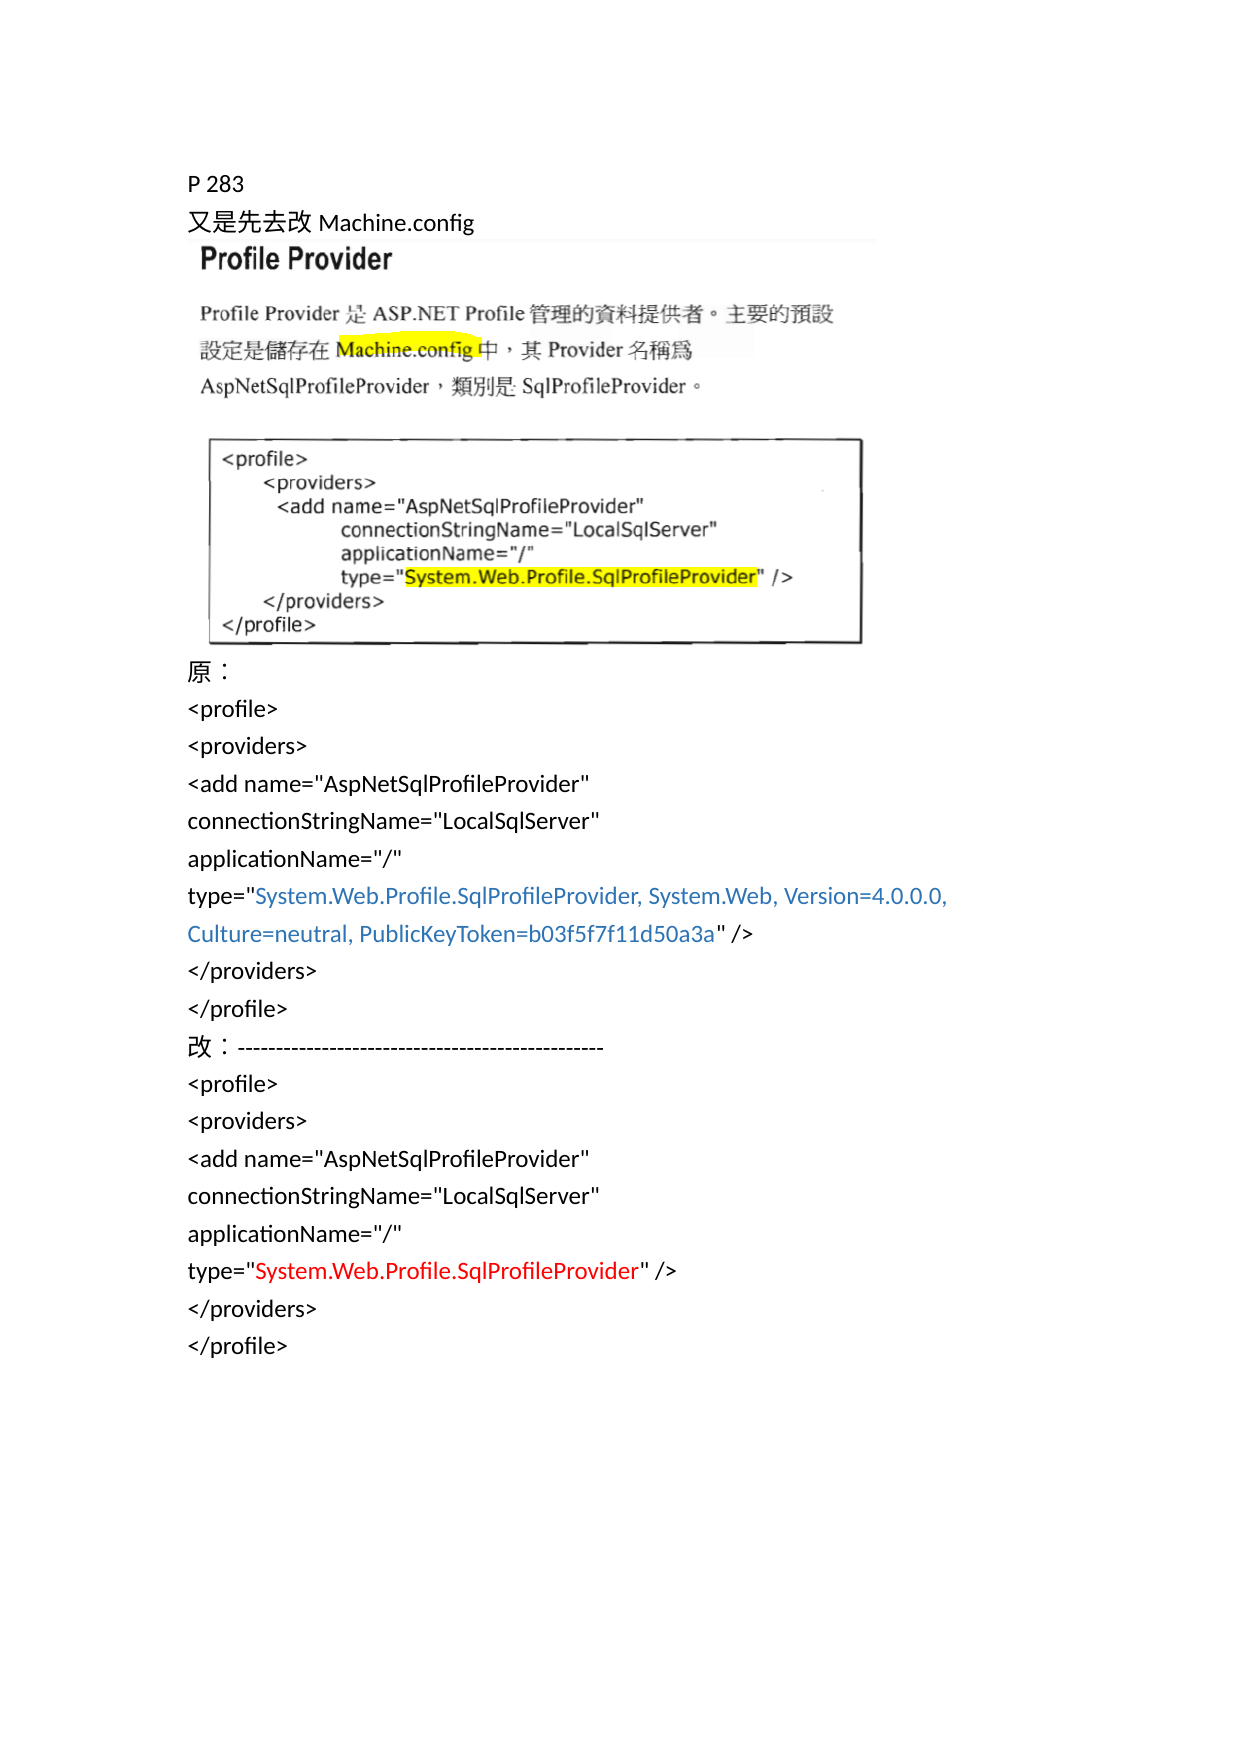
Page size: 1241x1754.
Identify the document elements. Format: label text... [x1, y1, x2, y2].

picture [187, 239, 877, 651]
text </profile> [187, 989, 1053, 1027]
text P 283 [187, 164, 1053, 202]
text <profile> [187, 1064, 1053, 1102]
text applicationName="/" [187, 1214, 1053, 1252]
text applicationName="/" [187, 839, 1053, 877]
text <providers> [187, 1102, 1053, 1139]
text 又是先去改 Machine.config [187, 202, 1053, 239]
text </profile> [187, 1327, 1053, 1364]
text 原︰ [187, 652, 1053, 689]
text <profile> [187, 689, 1053, 727]
text type="System.Web.Profile.SqlProfileProvider, System.Web, Version=4.0.0.0, Culture=neutral, PublicKeyToken=b03f5f7f11d50a3a" /> [187, 877, 1053, 952]
text <add name="AspNetSqlProfileProvider" [187, 764, 1053, 802]
text connectionStringName="LocalSqlServer" [187, 802, 1053, 839]
text </providers> [187, 1289, 1053, 1327]
text <providers> [187, 727, 1053, 764]
text 改︰------------------------------------------------ [187, 1027, 1053, 1064]
text connectionStringName="LocalSqlServer" [187, 1177, 1053, 1214]
text <add name="AspNetSqlProfileProvider" [187, 1139, 1053, 1177]
text type="System.Web.Profile.SqlProfileProvider" /> [187, 1252, 1053, 1289]
text </providers> [187, 952, 1053, 989]
